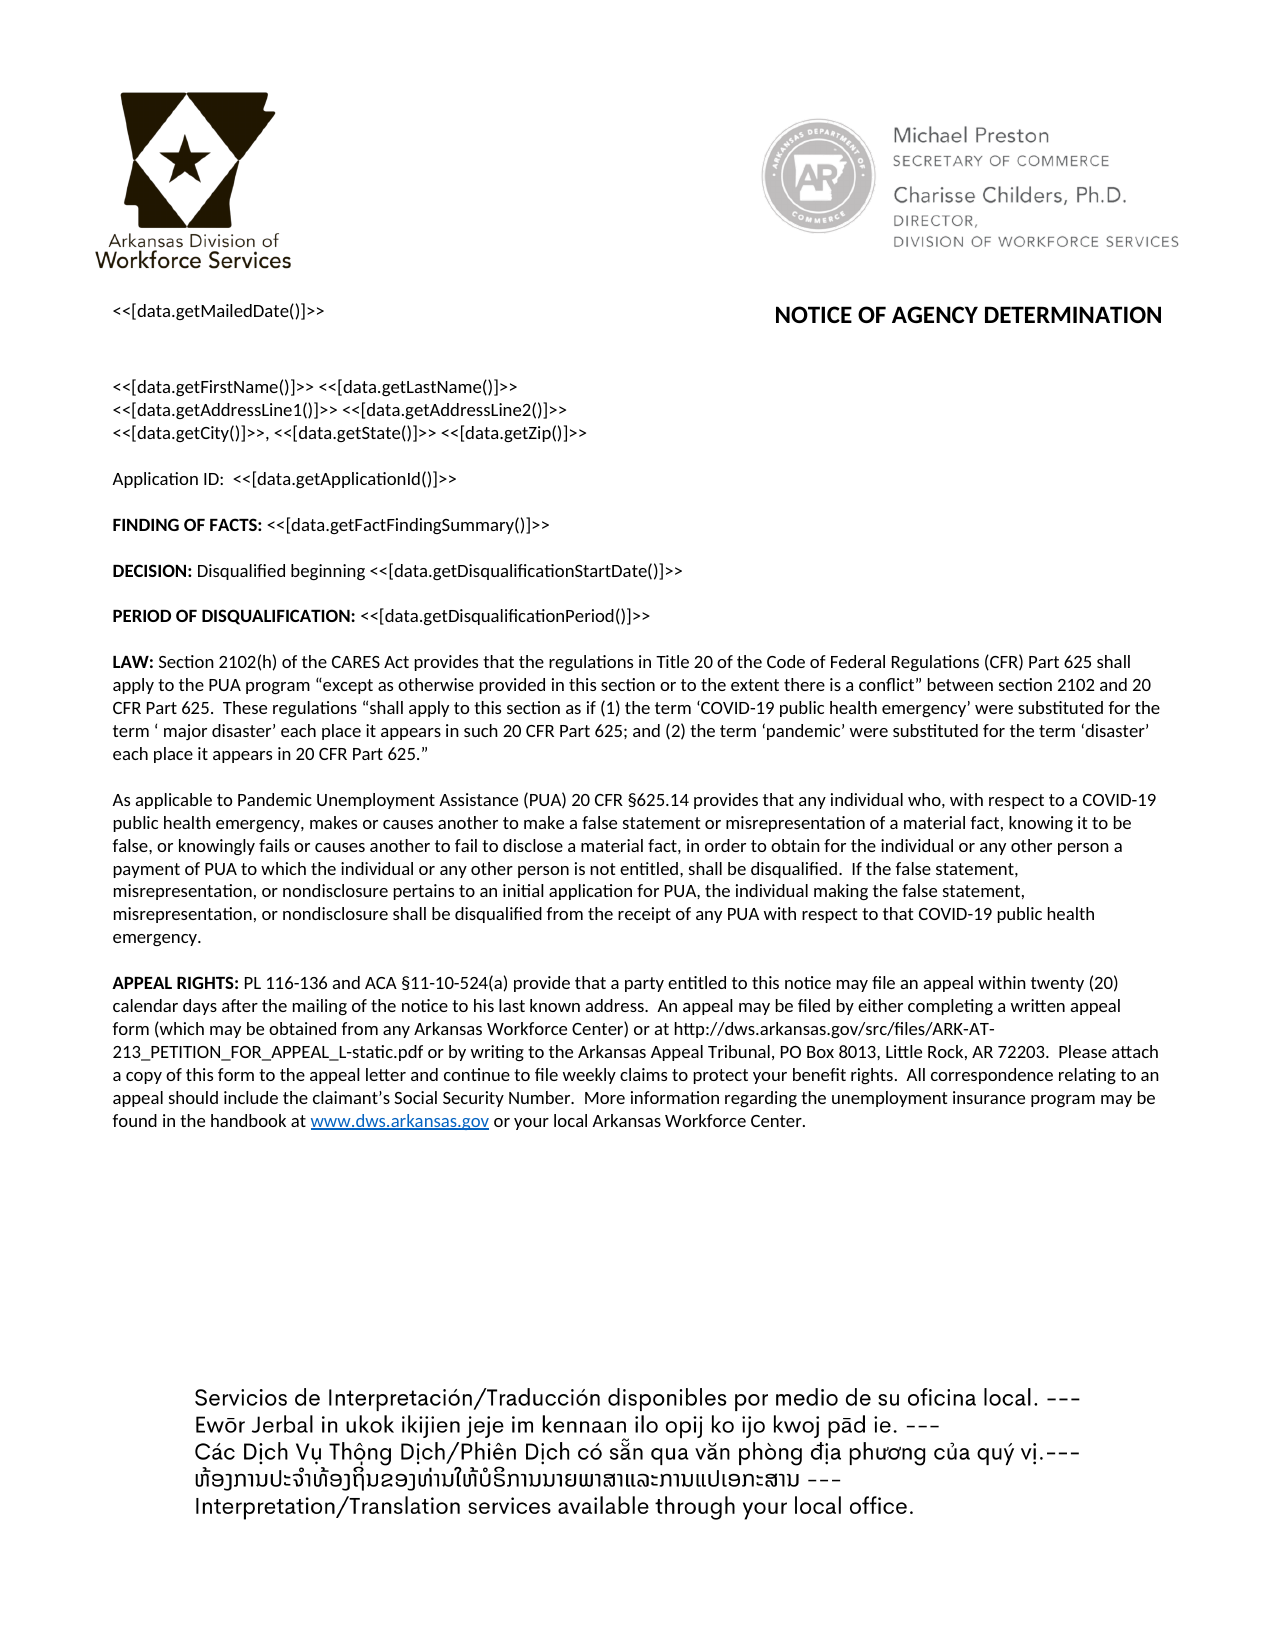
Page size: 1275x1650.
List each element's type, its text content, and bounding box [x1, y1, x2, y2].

text <<[data.getMailedDate()]>> [112, 299, 600, 322]
text PERIOD OF DISQUALIFICATION: <<[data.getDisqualificationPeriod()]>> [112, 605, 1162, 628]
text As applicable to Pandemic Unemployment Assistance (PUA) 20 CFR §625.14 provides that any individual who, with respect to a COVID-19 public health emergency, makes or causes another to make a false statement or misrepresentation of a material fact, knowing it to be false, or knowingly fails or causes another to fail to disclose a material fact, in order to obtain for the individual or any other person a payment of PUA to which the individual or any other person is not entitled, shall be disqualified. If the false statement, misrepresentation, or nondisclosure pertains to an initial application for PUA, the individual making the false statement, misrepresentation, or nondisclosure shall be disqualified from the receipt of any PUA with respect to that COVID-19 public health emergency. [112, 788, 1162, 948]
text FINDING OF FACTS: <<[data.getFactFindingSummary()]>> [112, 513, 1162, 536]
text <<[data.getAddressLine1()]>> <<[data.getAddressLine2()]>> [112, 398, 1162, 421]
text <<[data.getCity()]>>, <<[data.getState()]>> <<[data.getZip()]>> [112, 421, 1162, 444]
text NOTICE OF AGENCY DETERMINATION [675, 299, 1162, 330]
text LAW: Section 2102(h) of the CARES Act provides that the regulations in Title 20 of the Code of Federal Regulations (CFR) Part 625 shall apply to the PUA program “except as otherwise provided in this section or to the extent there is a conflict” between section 2102 and 20 CFR Part 625. These regulations “shall apply to this section as if (1) the term ‘COVID-19 public health emergency’ were substituted for the term ‘ major disaster’ each place it appears in such 20 CFR Part 625; and (2) the term ‘pandemic’ were substituted for the term ‘disaster’ each place it appears in 20 CFR Part 625.” [112, 651, 1162, 765]
text Application ID: <<[data.getApplicationId()]>> [112, 467, 1162, 490]
text APPEAL RIGHTS: PL 116-136 and ACA §11-10-524(a) provide that a party entitled to this notice may file an appeal within twenty (20) calendar days after the mailing of the notice to his last known address. An appeal may be filed by either completing a written appeal form (which may be obtained from any Arkansas Workforce Center) or at http://dws.arkansas.gov/src/files/ARK-AT-213_PETITION_FOR_APPEAL_L-static.pdf or by writing to the Arkansas Appeal Tribunal, PO Box 8013, Little Rock, AR 72203. Please attach a copy of this form to the appeal letter and continue to file weekly claims to protect your benefit rights. All correspondence relating to an appeal should include the claimant’s Social Security Number. More information regarding the unemployment insurance program may be found in the handbook at www.dws.arkansas.gov or your local Arkansas Workforce Center. [112, 971, 1162, 1132]
picture [112, 1327, 1163, 1575]
text DECISION: Disqualified beginning <<[data.getDisqualificationStartDate()]>> [112, 559, 1162, 582]
picture [31, 36, 1244, 321]
text <<[data.getFirstName()]>> <<[data.getLastName()]>> [112, 376, 1162, 398]
